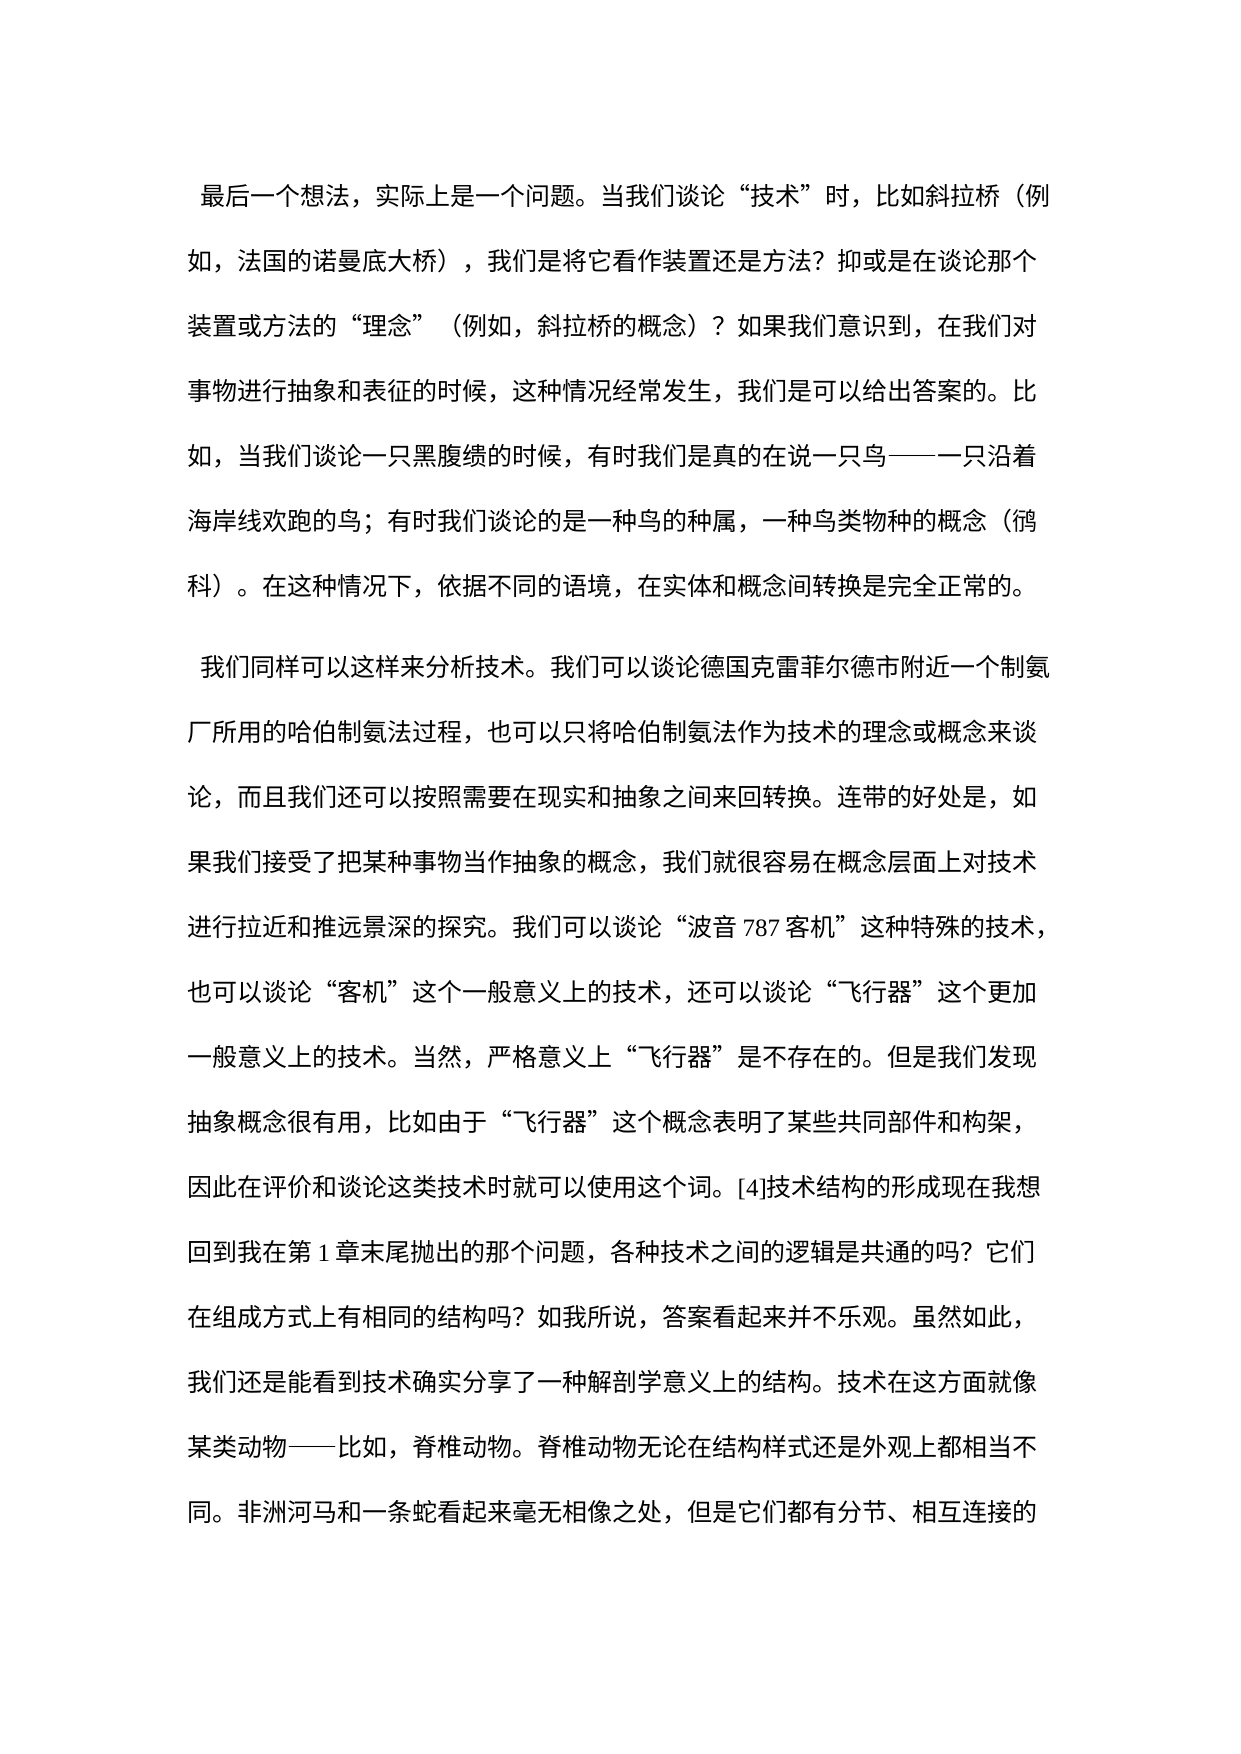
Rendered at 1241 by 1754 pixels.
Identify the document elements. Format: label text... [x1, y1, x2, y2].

text 最后一个想法，实际上是一个问题。当我们谈论“技术”时，比如斜拉桥（例如，法国的诺曼底大桥），我们是将它看作装置还是方法？抑或是在谈论那个装置或方法的“理念”（例如，斜拉桥的概念）？如果我们意识到，在我们对事物进行抽象和表征的时候，这种情况经常发生，我们是可以给出答案的。比如，当我们谈论一只黑腹缋的时候，有时我们是真的在说一只鸟——一只沿着海岸线欢跑的鸟；有时我们谈论的是一种鸟的种属，一种鸟类物种的概念（鸻科）。在这种情况下，依据不同的语境，在实体和概念间转换是完全正常的。 [187, 162, 1053, 617]
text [187, 633, 1053, 1543]
